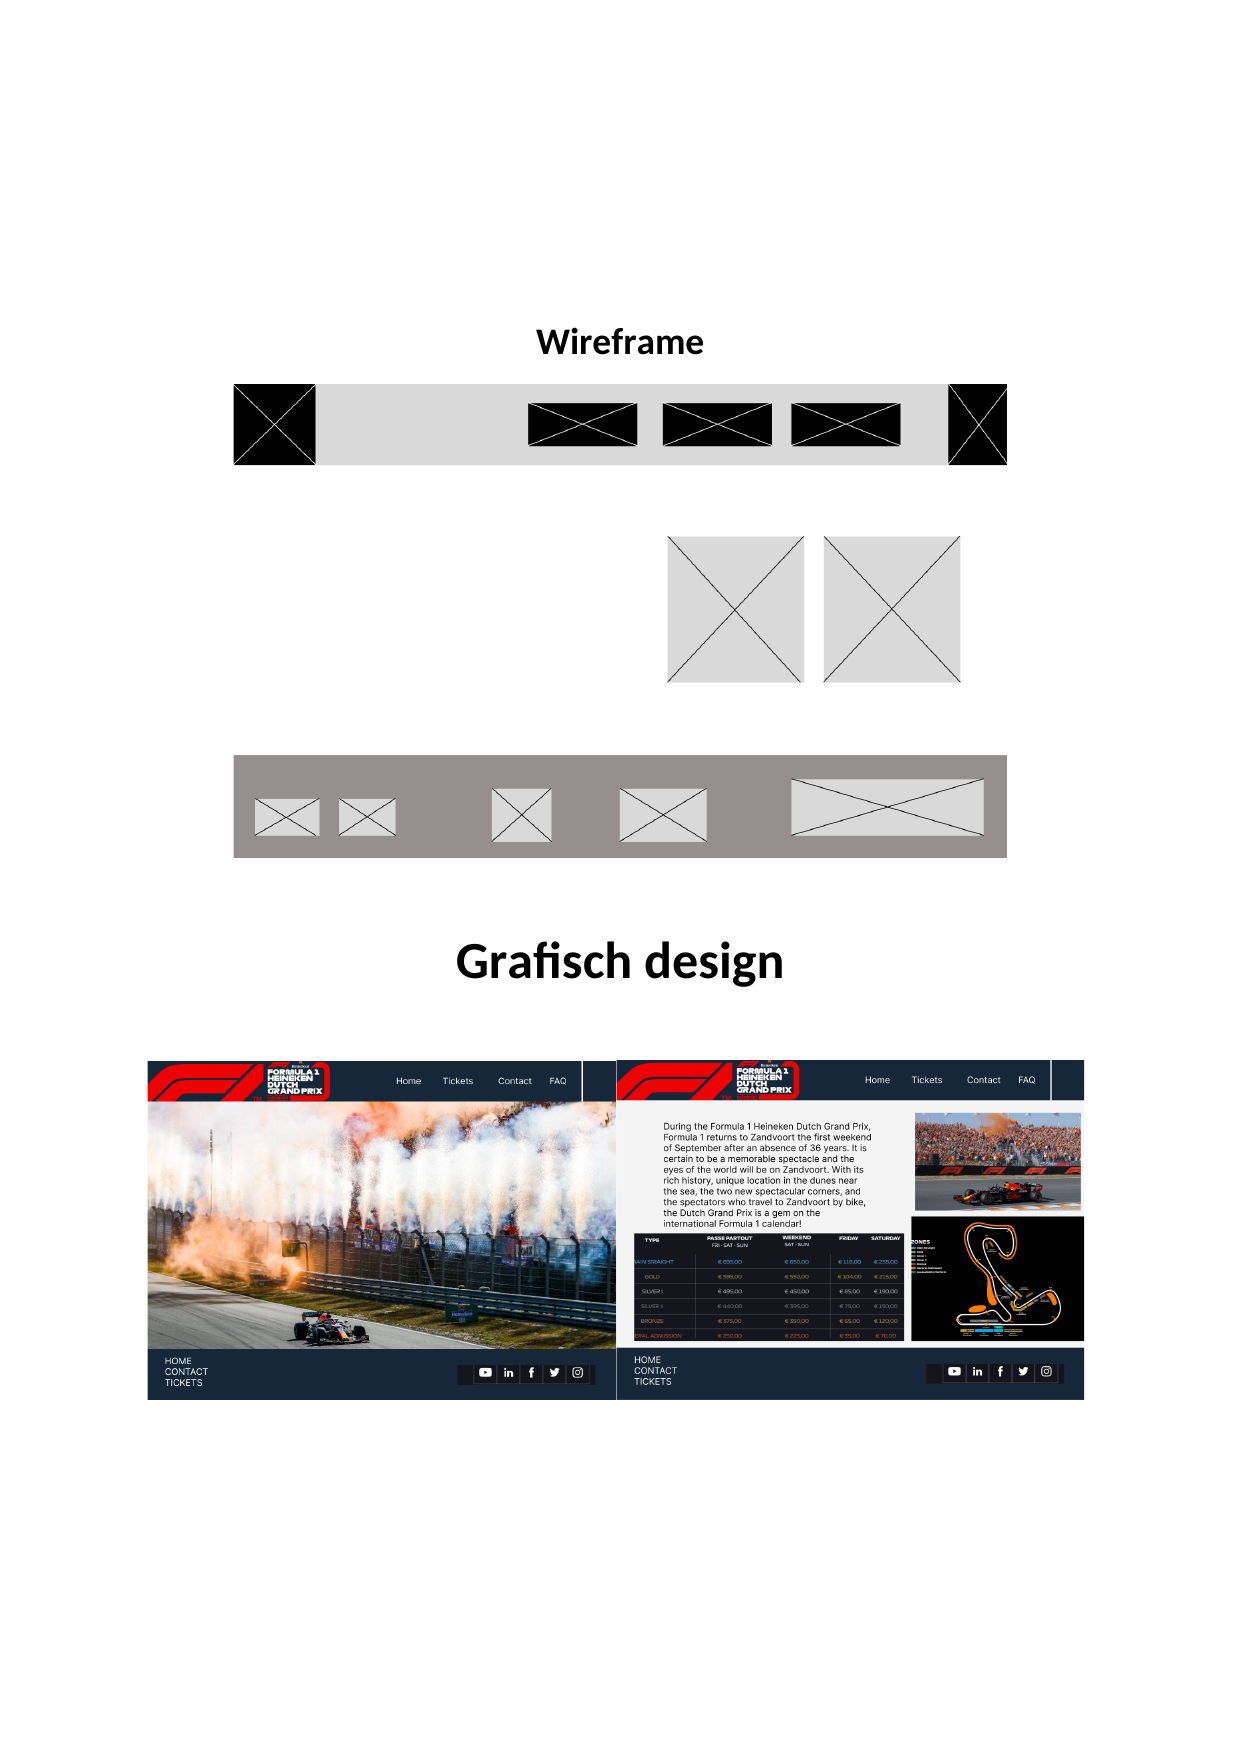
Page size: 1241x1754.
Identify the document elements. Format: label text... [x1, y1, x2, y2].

picture [147, 1060, 1085, 1400]
text Wireframe [148, 318, 1093, 364]
picture [233, 384, 1007, 858]
text Grafisch design [148, 928, 1093, 992]
